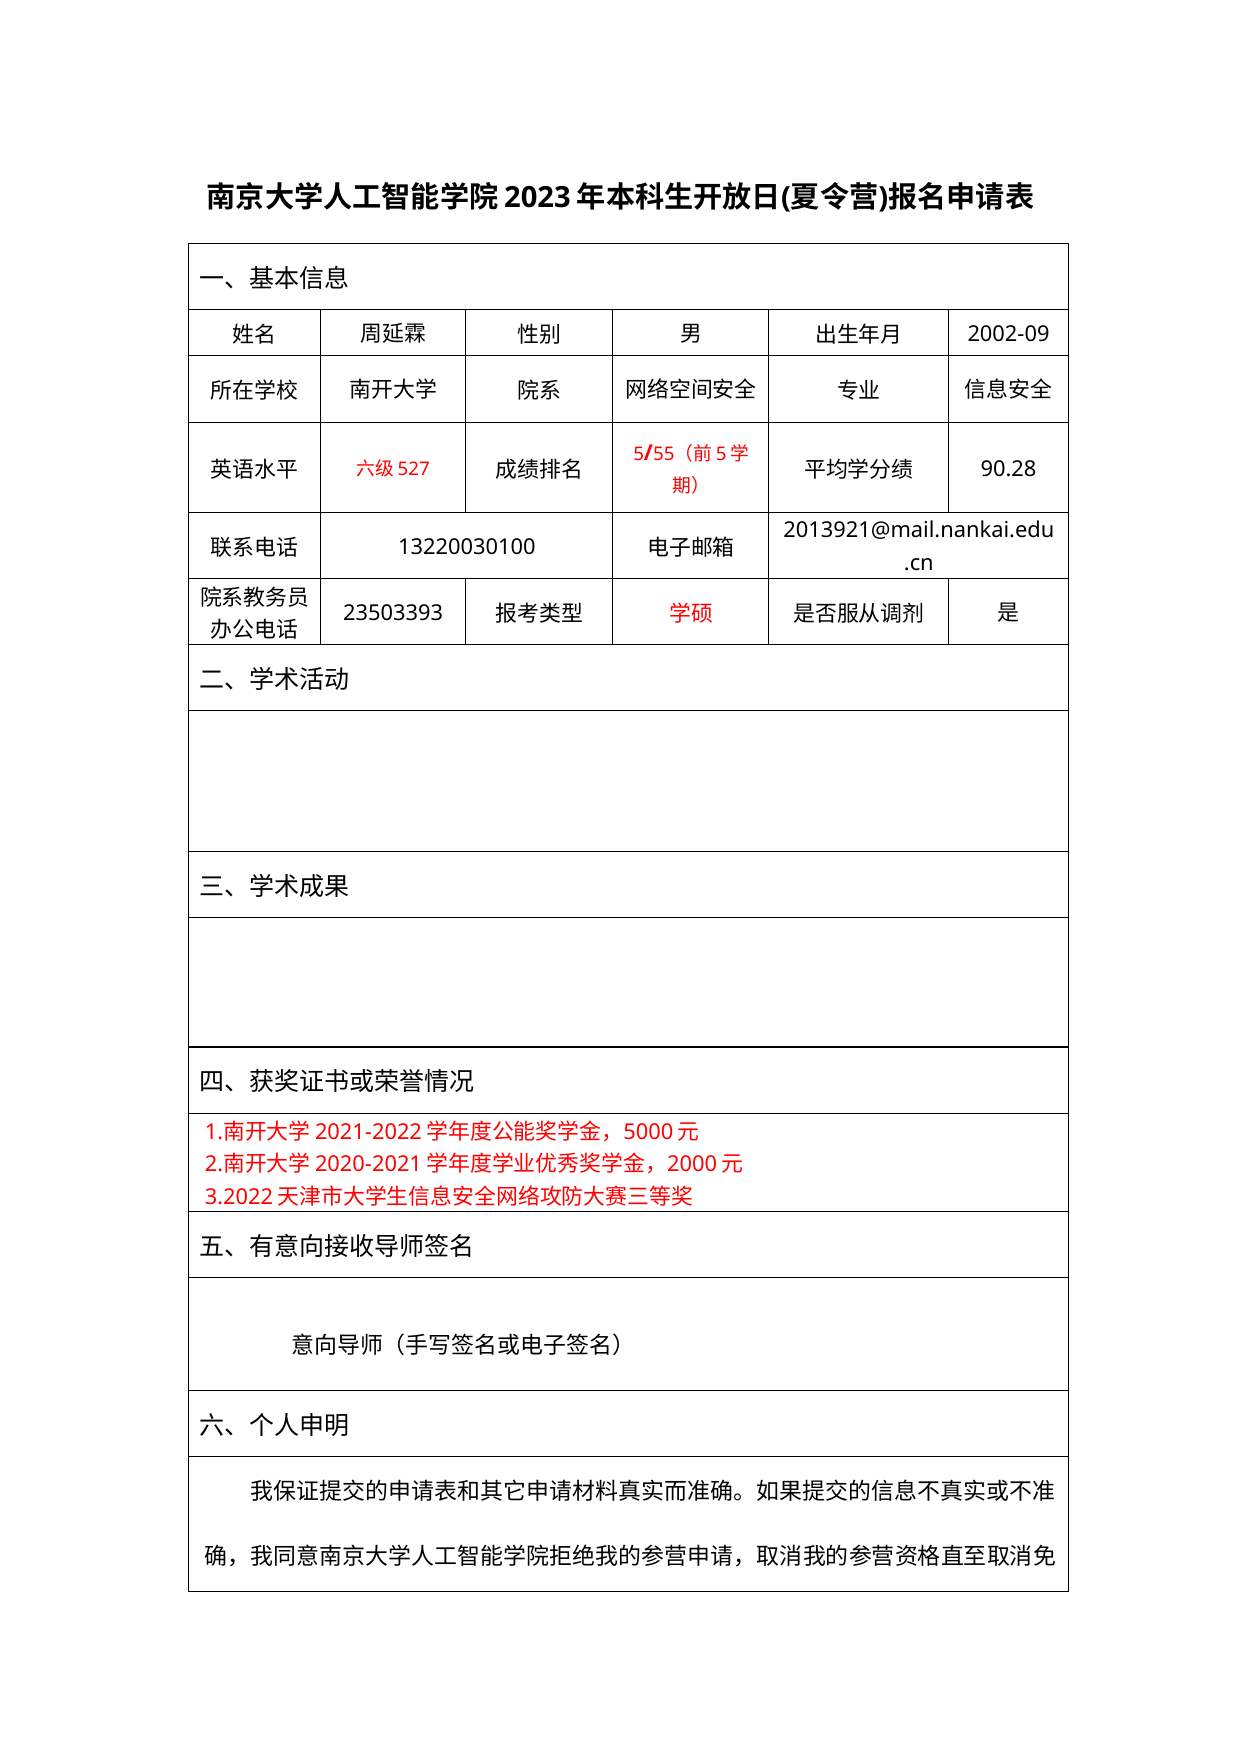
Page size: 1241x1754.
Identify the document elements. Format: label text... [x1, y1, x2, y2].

table_cell 六级527 [321, 423, 465, 512]
table_cell 2013921@mail.nankai.edu.cn [769, 513, 1068, 578]
table_cell 电子邮箱 [613, 513, 768, 578]
table_cell 南开大学 [321, 356, 465, 422]
table_cell 三、学术成果 [189, 852, 1068, 917]
table_cell 5/55（前5学期） [613, 423, 768, 512]
table_cell 成绩排名 [466, 423, 612, 512]
table_cell 是 [949, 579, 1068, 644]
table_cell 男 [613, 310, 768, 354]
table_cell 六、个人申明 [189, 1391, 1068, 1456]
table_cell 院系教务员办公电话 [189, 579, 320, 644]
table_cell 报考类型 [466, 579, 612, 644]
table_cell 联系电话 [189, 513, 320, 578]
table_cell 四、获奖证书或荣誉情况 [189, 1048, 1068, 1112]
table_cell 姓名 [189, 310, 320, 354]
table_cell 信息安全 [949, 356, 1068, 422]
table_cell 周延霖 [321, 310, 465, 354]
table_cell 1.南开大学2021-2022学年度公能奖学金，5000元 2.南开大学2020-2021学年度学业优秀奖学金，2000元 3.2022天津市大学生信息安全网络攻防大赛三等奖 [189, 1114, 1068, 1211]
table_cell 23503393 [321, 579, 465, 644]
table_cell 学硕 [613, 579, 768, 644]
table_cell 英语水平 [189, 423, 320, 512]
table_cell [189, 918, 1068, 1046]
table_header 一、基本信息 [189, 244, 1068, 309]
text 南京大学人工智能学院2023年本科生开放日(夏令营)报名申请表 [187, 162, 1053, 227]
table_cell 意向导师（手写签名或电子签名） [189, 1278, 1068, 1390]
table_cell 二、学术活动 [189, 645, 1068, 710]
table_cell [189, 1457, 1068, 1591]
table_cell 出生年月 [769, 310, 948, 354]
table_cell 网络空间安全 [613, 356, 768, 422]
table_cell 专业 [769, 356, 948, 422]
table_cell [189, 711, 1068, 851]
table_cell 90.28 [949, 423, 1068, 512]
table_cell 13220030100 [321, 513, 612, 578]
table_cell 2002-09 [949, 310, 1068, 354]
table_cell 平均学分绩 [769, 423, 948, 512]
table_cell 院系 [466, 356, 612, 422]
table_cell 五、有意向接收导师签名 [189, 1212, 1068, 1277]
table_cell 是否服从调剂 [769, 579, 948, 644]
table_cell 性别 [466, 310, 612, 354]
table_cell 所在学校 [189, 356, 320, 422]
